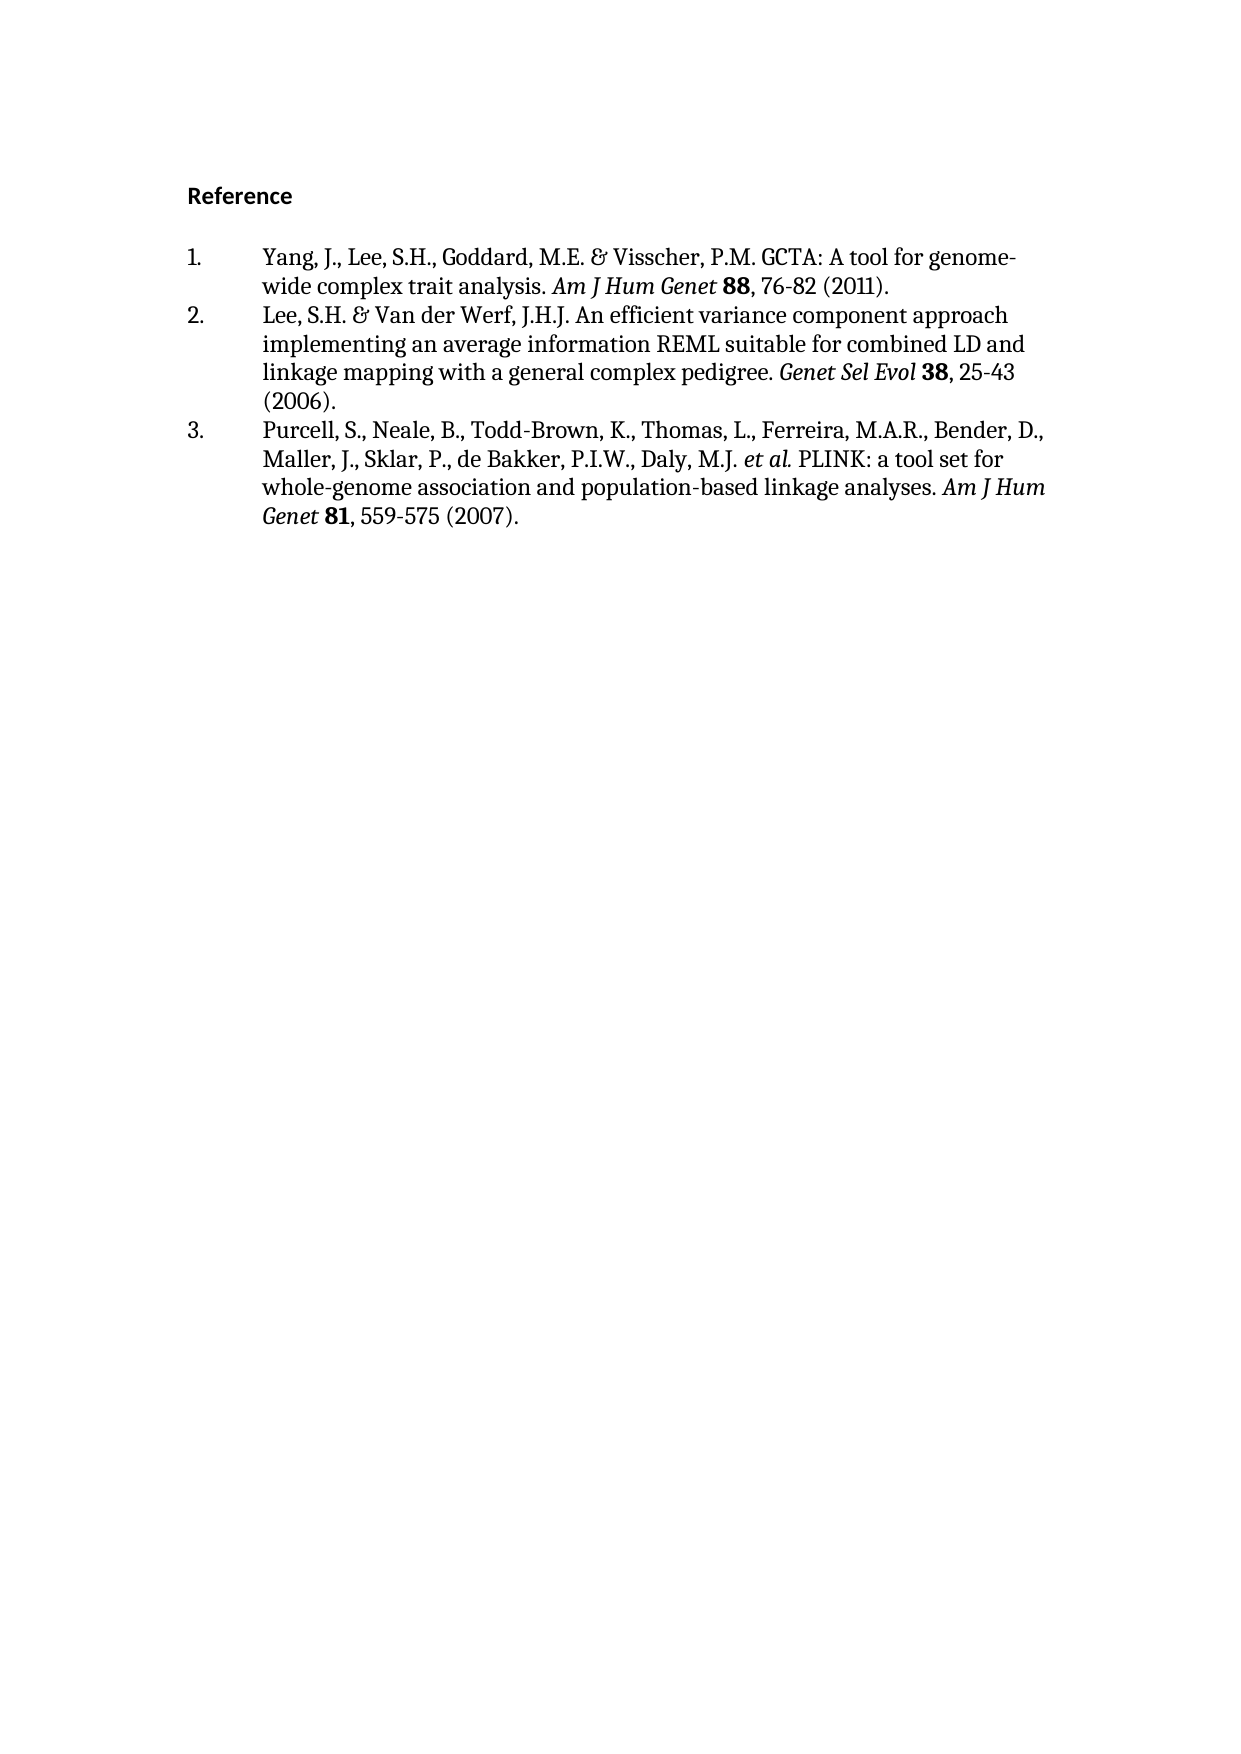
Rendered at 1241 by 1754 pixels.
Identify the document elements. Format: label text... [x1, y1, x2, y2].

text 2. Lee, S.H. & Van der Werf, J.H.J. An efficient variance component approach implementing an average information REML suitable for combined LD and linkage mapping with a general complex pedigree. Genet Sel Evol 38, 25-43 (2006). [187, 301, 1053, 416]
text 1. Yang, J., Lee, S.H., Goddard, M.E. & Visscher, P.M. GCTA: A tool for genome-wide complex trait analysis. Am J Hum Genet 88, 76-82 (2011). [187, 242, 1053, 301]
text Reference [187, 181, 1053, 211]
text 3. Purcell, S., Neale, B., Todd-Brown, K., Thomas, L., Ferreira, M.A.R., Bender, D., Maller, J., Sklar, P., de Bakker, P.I.W., Daly, M.J. et al. PLINK: a tool set for whole-genome association and population-based linkage analyses. Am J Hum Genet 81, 559-575 (2007). [187, 416, 1053, 531]
